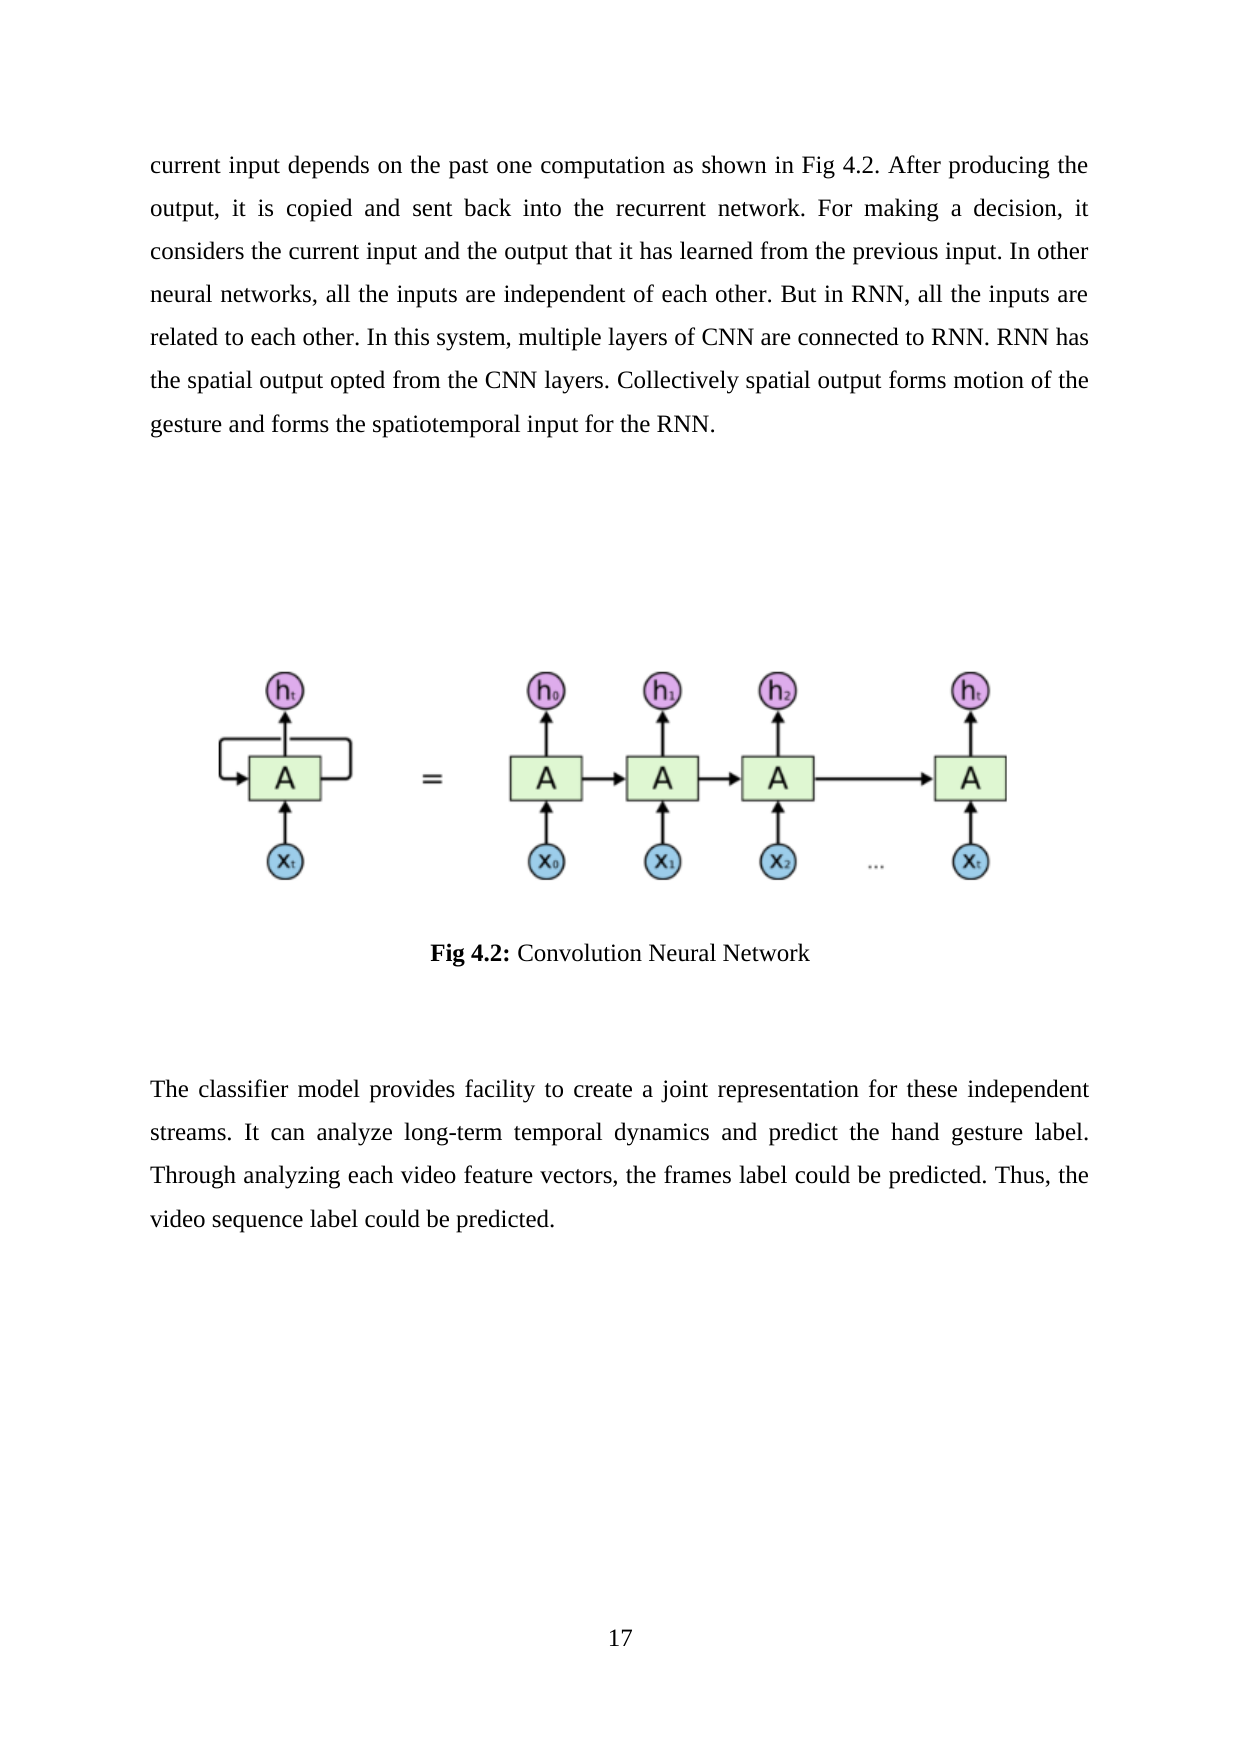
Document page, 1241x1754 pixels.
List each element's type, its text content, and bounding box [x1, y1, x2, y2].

text The classifier model provides facility to create a joint representation for these independent streams. It can analyze long-term temporal dynamics and predict the hand gesture label. Through analyzing each video feature vectors, the frames label could be predicted. Thus, the video sequence label could be predicted. [150, 1074, 1090, 1232]
picture [150, 645, 1091, 899]
text Fig 4.2: Convolution Neural Network [150, 938, 1090, 967]
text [150, 150, 1090, 437]
